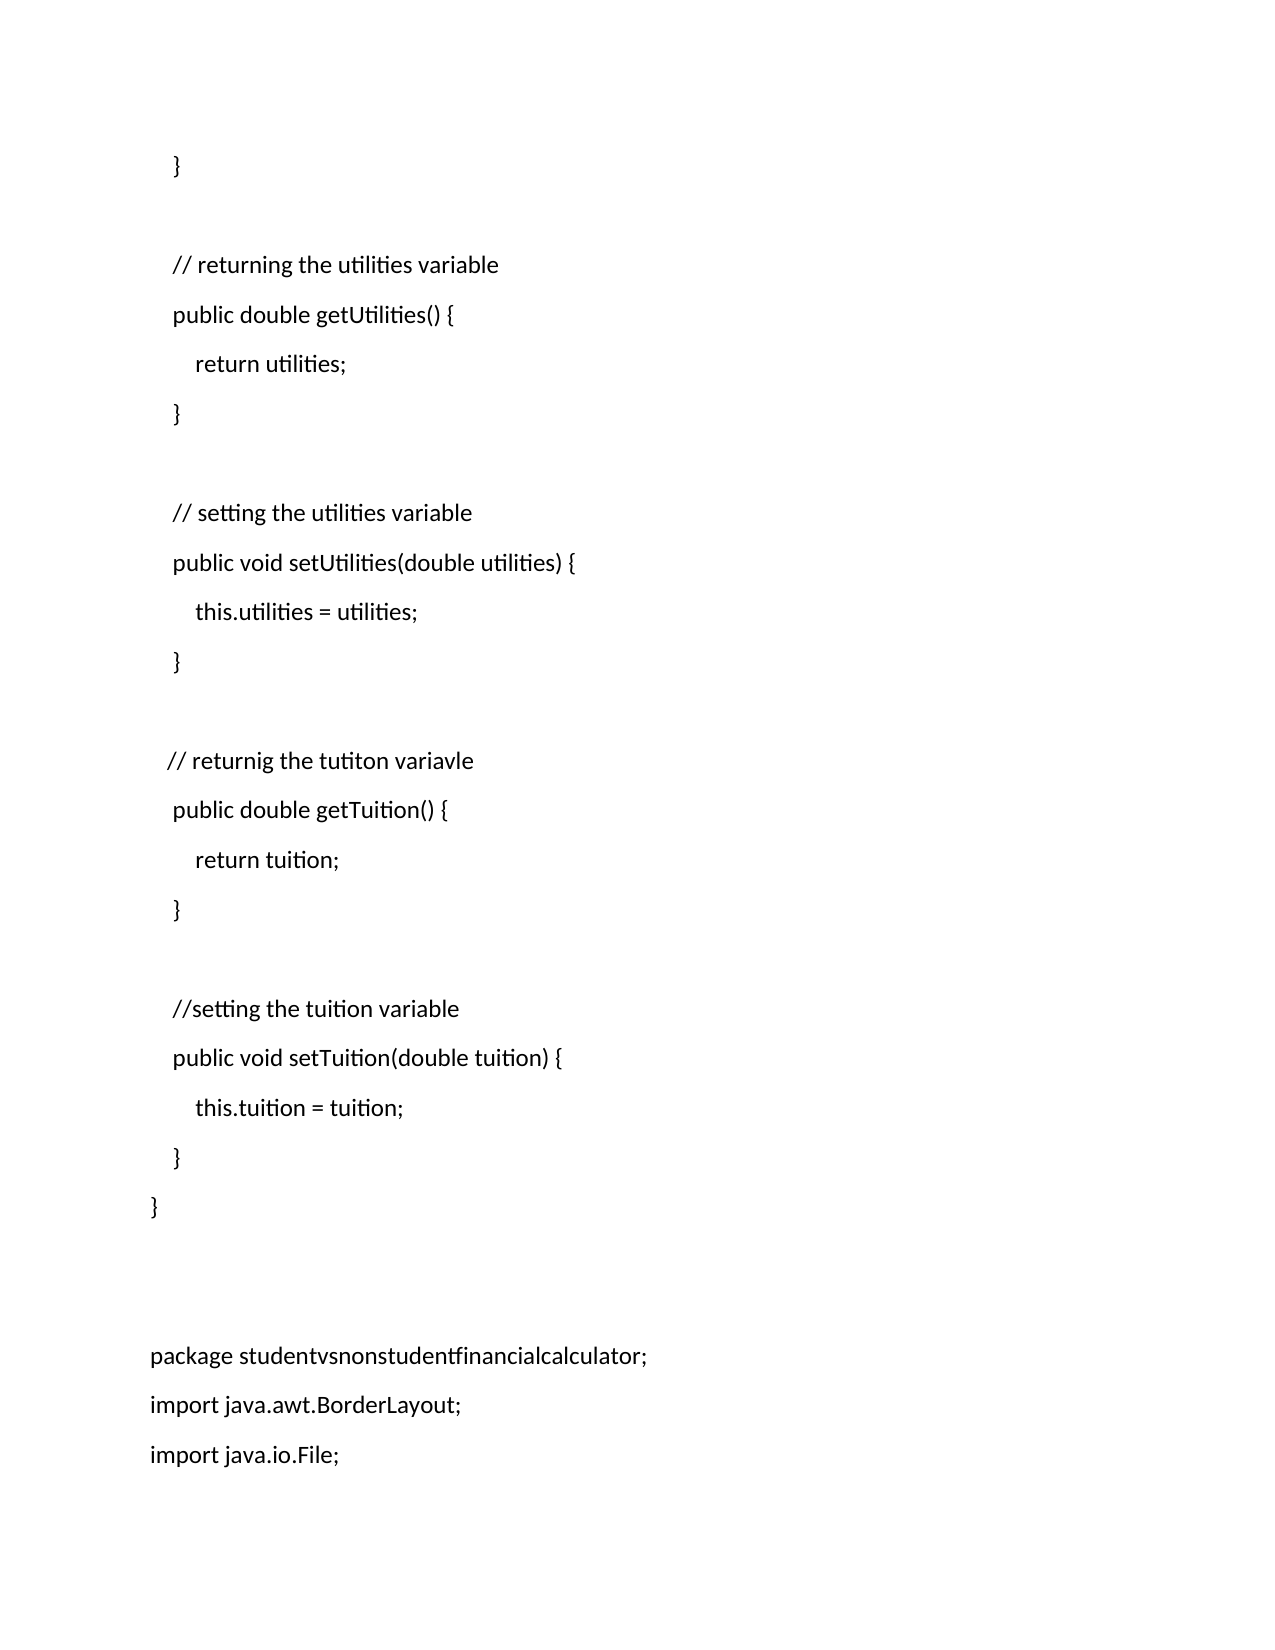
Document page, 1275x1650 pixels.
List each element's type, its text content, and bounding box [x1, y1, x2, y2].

text package studentvsnonstudentfinancialcalculator; [150, 1340, 1125, 1371]
text // returning the utilities variable [150, 249, 1125, 280]
text public void setTuition(double tuition) { [150, 1042, 1125, 1073]
text } [150, 894, 1125, 924]
text } [150, 398, 1125, 428]
text this.tuition = tuition; [150, 1092, 1125, 1123]
text this.utilities = utilities; [150, 596, 1125, 627]
text public double getUtilities() { [150, 299, 1125, 329]
text public double getTuition() { [150, 794, 1125, 825]
text //setting the tuition variable [150, 993, 1125, 1023]
text // returnig the tutiton variavle [150, 745, 1125, 776]
text return utilities; [150, 348, 1125, 379]
text import java.awt.BorderLayout; [150, 1389, 1125, 1420]
text public void setUtilities(double utilities) { [150, 547, 1125, 577]
text return tuition; [150, 844, 1125, 875]
text // setting the utilities variable [150, 497, 1125, 528]
text } [150, 1142, 1125, 1172]
text import java.io.File; [150, 1439, 1125, 1470]
text } [150, 646, 1125, 676]
text } [150, 150, 1125, 181]
text } [150, 1191, 1125, 1222]
